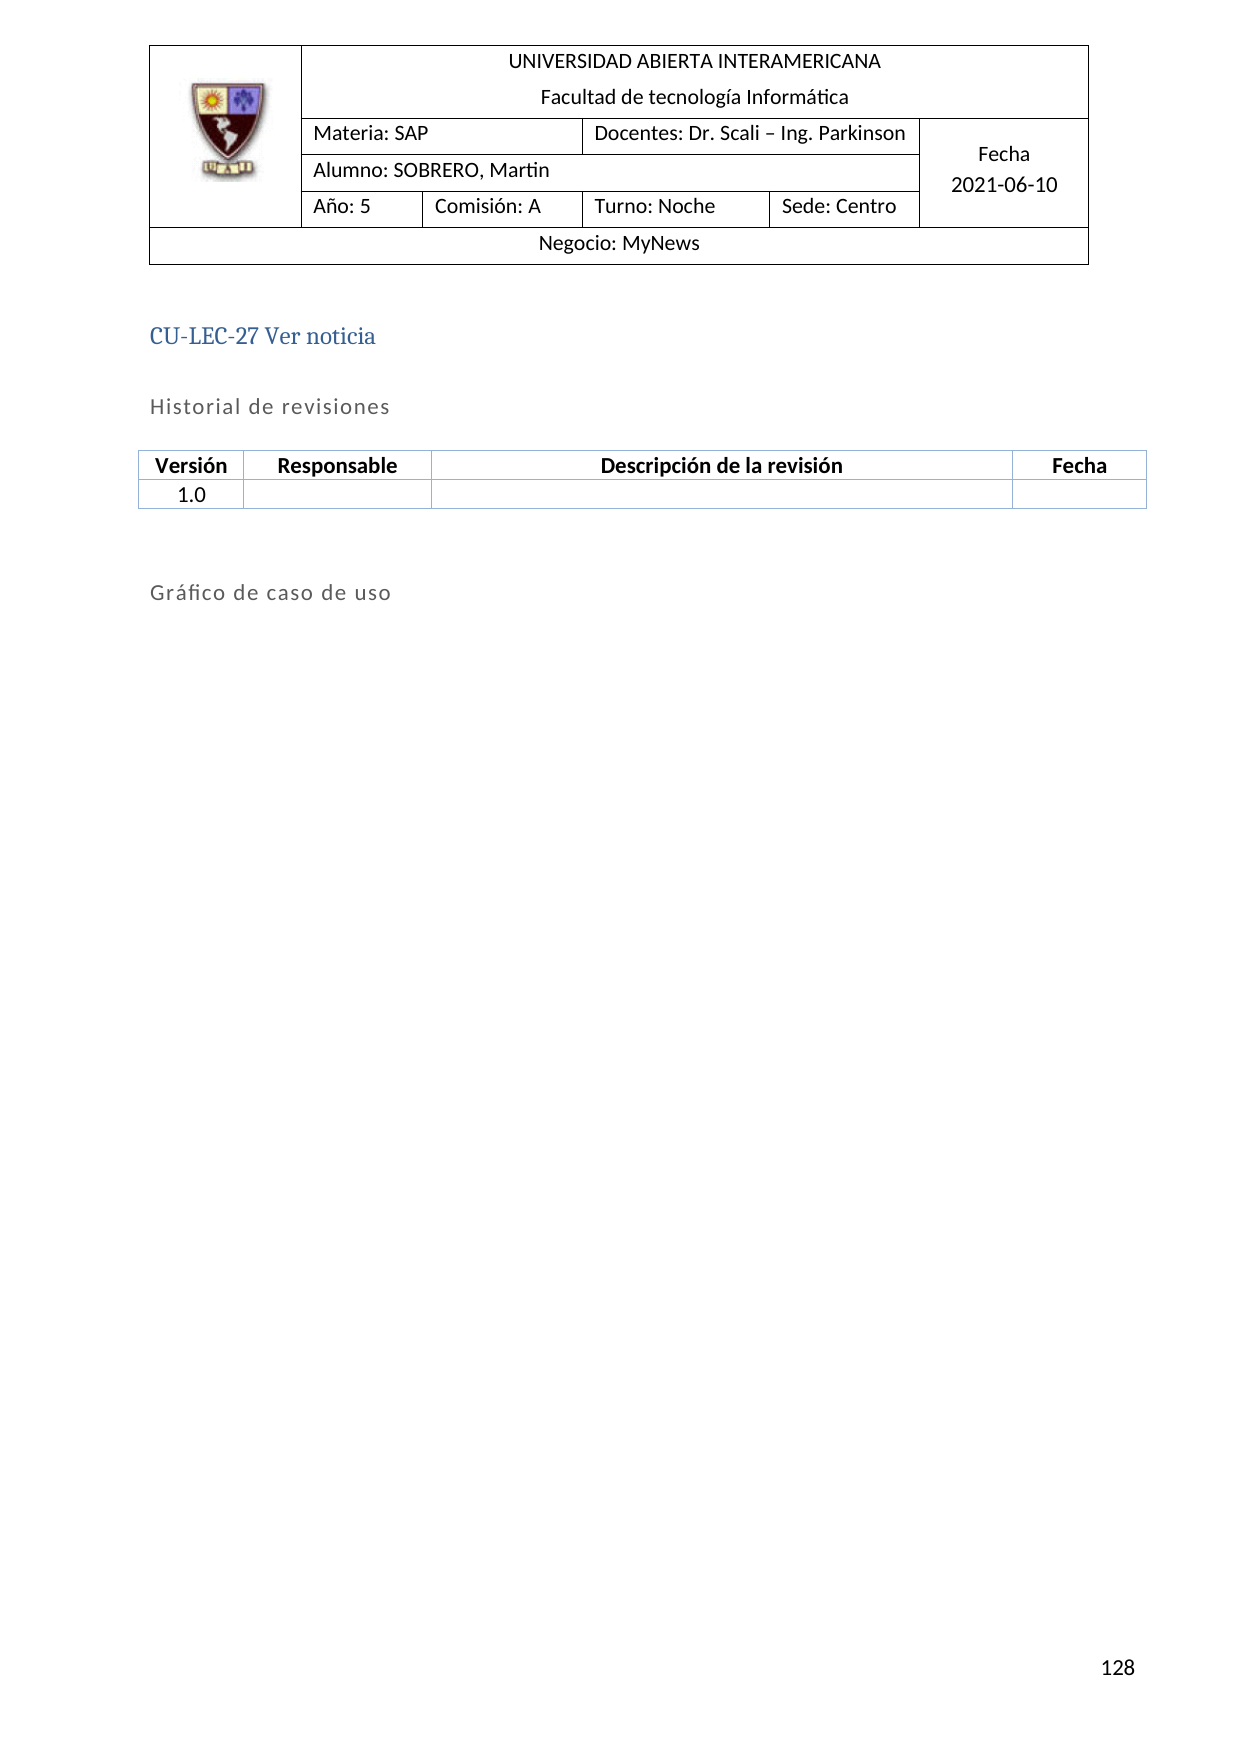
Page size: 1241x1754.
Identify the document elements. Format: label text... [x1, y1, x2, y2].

picture [177, 74, 278, 187]
table_cell [1013, 480, 1146, 508]
table_cell [244, 480, 431, 508]
table_header Responsable [244, 451, 431, 479]
subtitle CU-LEC-27 Ver noticia [150, 322, 1135, 351]
subtitle Gráfico de caso de uso [150, 578, 1135, 607]
table_cell 1.0 [139, 480, 243, 508]
table_cell [432, 480, 1012, 508]
table_header Fecha [1013, 451, 1146, 479]
subtitle Historial de revisiones [150, 392, 1135, 421]
table_header Descripción de la revisión [432, 451, 1012, 479]
table_header Versión [139, 451, 243, 479]
